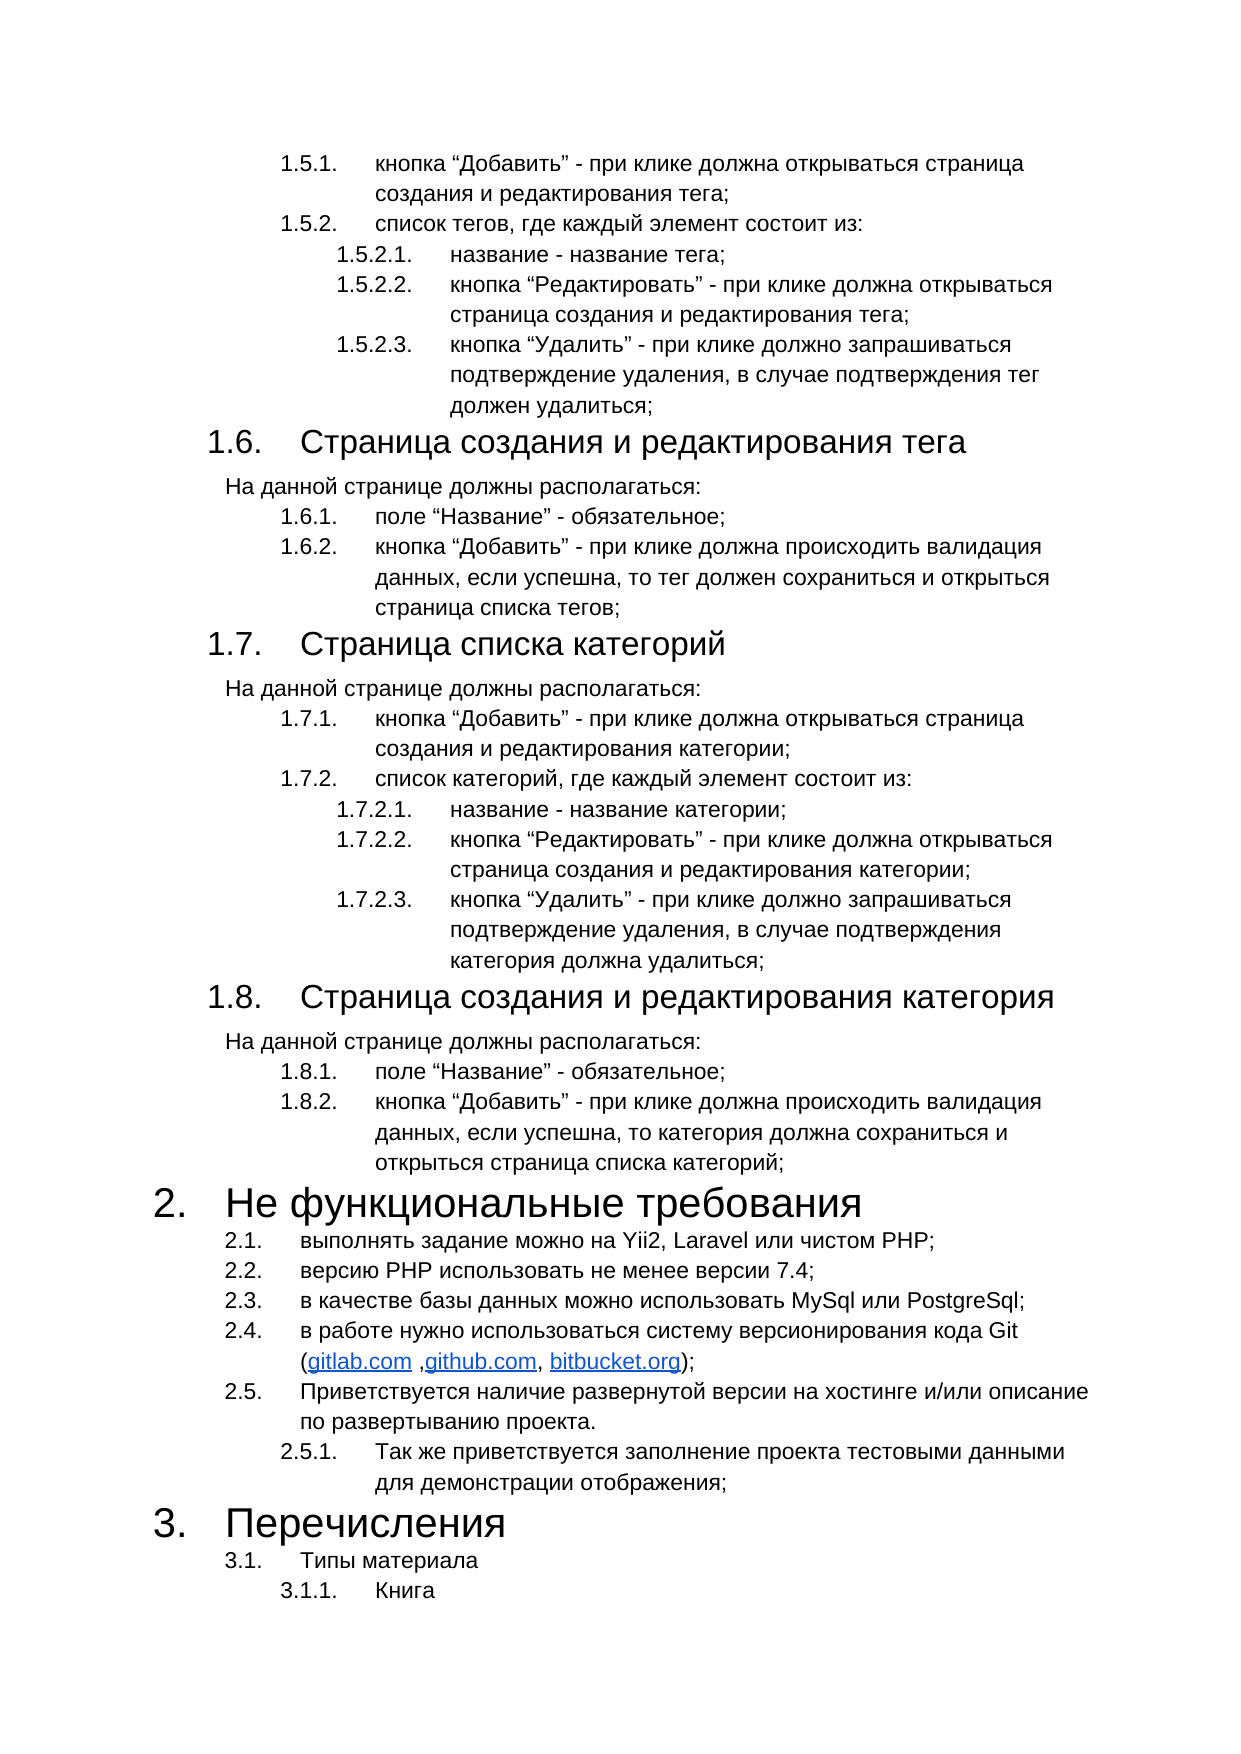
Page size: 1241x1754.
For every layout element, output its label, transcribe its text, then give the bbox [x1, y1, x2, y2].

subtitle Страница создания и редактирования тега [262, 422, 1090, 460]
list кнопка “Добавить” - при клике должна открываться страница создания и редактирования категории; [337, 705, 1090, 762]
text На данной странице должны располагаться: [150, 675, 1090, 701]
list название - название категории; [412, 796, 1090, 822]
list кнопка “Добавить” - при клике должна происходить валидация данных, если успешна, то тег должен сохраниться и открыться страница списка тегов; [337, 533, 1090, 620]
text На данной странице должны располагаться: [150, 1028, 1090, 1054]
list кнопка “Редактировать” - при клике должна открываться страница создания и редактирования тега; [412, 271, 1090, 327]
list выполнять задание можно на Yii2, Laravel или чистом PHP; [262, 1227, 1090, 1253]
list кнопка “Добавить” - при клике должна происходить валидация данных, если успешна, то категория должна сохраниться и открыться страница списка категорий; [337, 1088, 1090, 1175]
subtitle Не функциональные требования [187, 1179, 1090, 1227]
subtitle Перечисления [187, 1499, 1090, 1547]
subtitle Страница списка категорий [262, 624, 1090, 662]
list поле “Название” - обязательное; [337, 1058, 1090, 1084]
list кнопка “Удалить” - при клике должно запрашиваться подтверждение удаления, в случае подтверждения категория должна удалиться; [412, 886, 1090, 973]
list список категорий, где каждый элемент состоит из: [337, 765, 1090, 792]
list кнопка “Редактировать” - при клике должна открываться страница создания и редактирования категории; [412, 826, 1090, 882]
list Приветствуется наличие развернутой версии на хостинге и/или описание по развертыванию проекта. [262, 1378, 1090, 1434]
list Книга [337, 1577, 1090, 1603]
list список тегов, где каждый элемент состоит из: [337, 210, 1090, 237]
list Так же приветствуется заполнение проекта тестовыми данными для демонстрации отображения; [337, 1438, 1090, 1495]
subtitle Страница создания и редактирования категория [262, 977, 1090, 1015]
text На данной странице должны располагаться: [150, 473, 1090, 499]
list кнопка “Удалить” - при клике должно запрашиваться подтверждение удаления, в случае подтверждения тег должен удалиться; [412, 331, 1090, 418]
list версию PHP использовать не менее версии 7.4; [262, 1257, 1090, 1283]
list Типы материала [262, 1547, 1090, 1573]
list кнопка “Добавить” - при клике должна открываться страница создания и редактирования тега; [337, 150, 1090, 207]
list в работе нужно использоваться систему версионирования кода Git (gitlab.com ,github.com, bitbucket.org); [262, 1317, 1090, 1374]
list в качестве базы данных можно использовать MySql или PostgreSql; [262, 1287, 1090, 1313]
list название - название тега; [412, 241, 1090, 267]
list поле “Название” - обязательное; [337, 503, 1090, 529]
